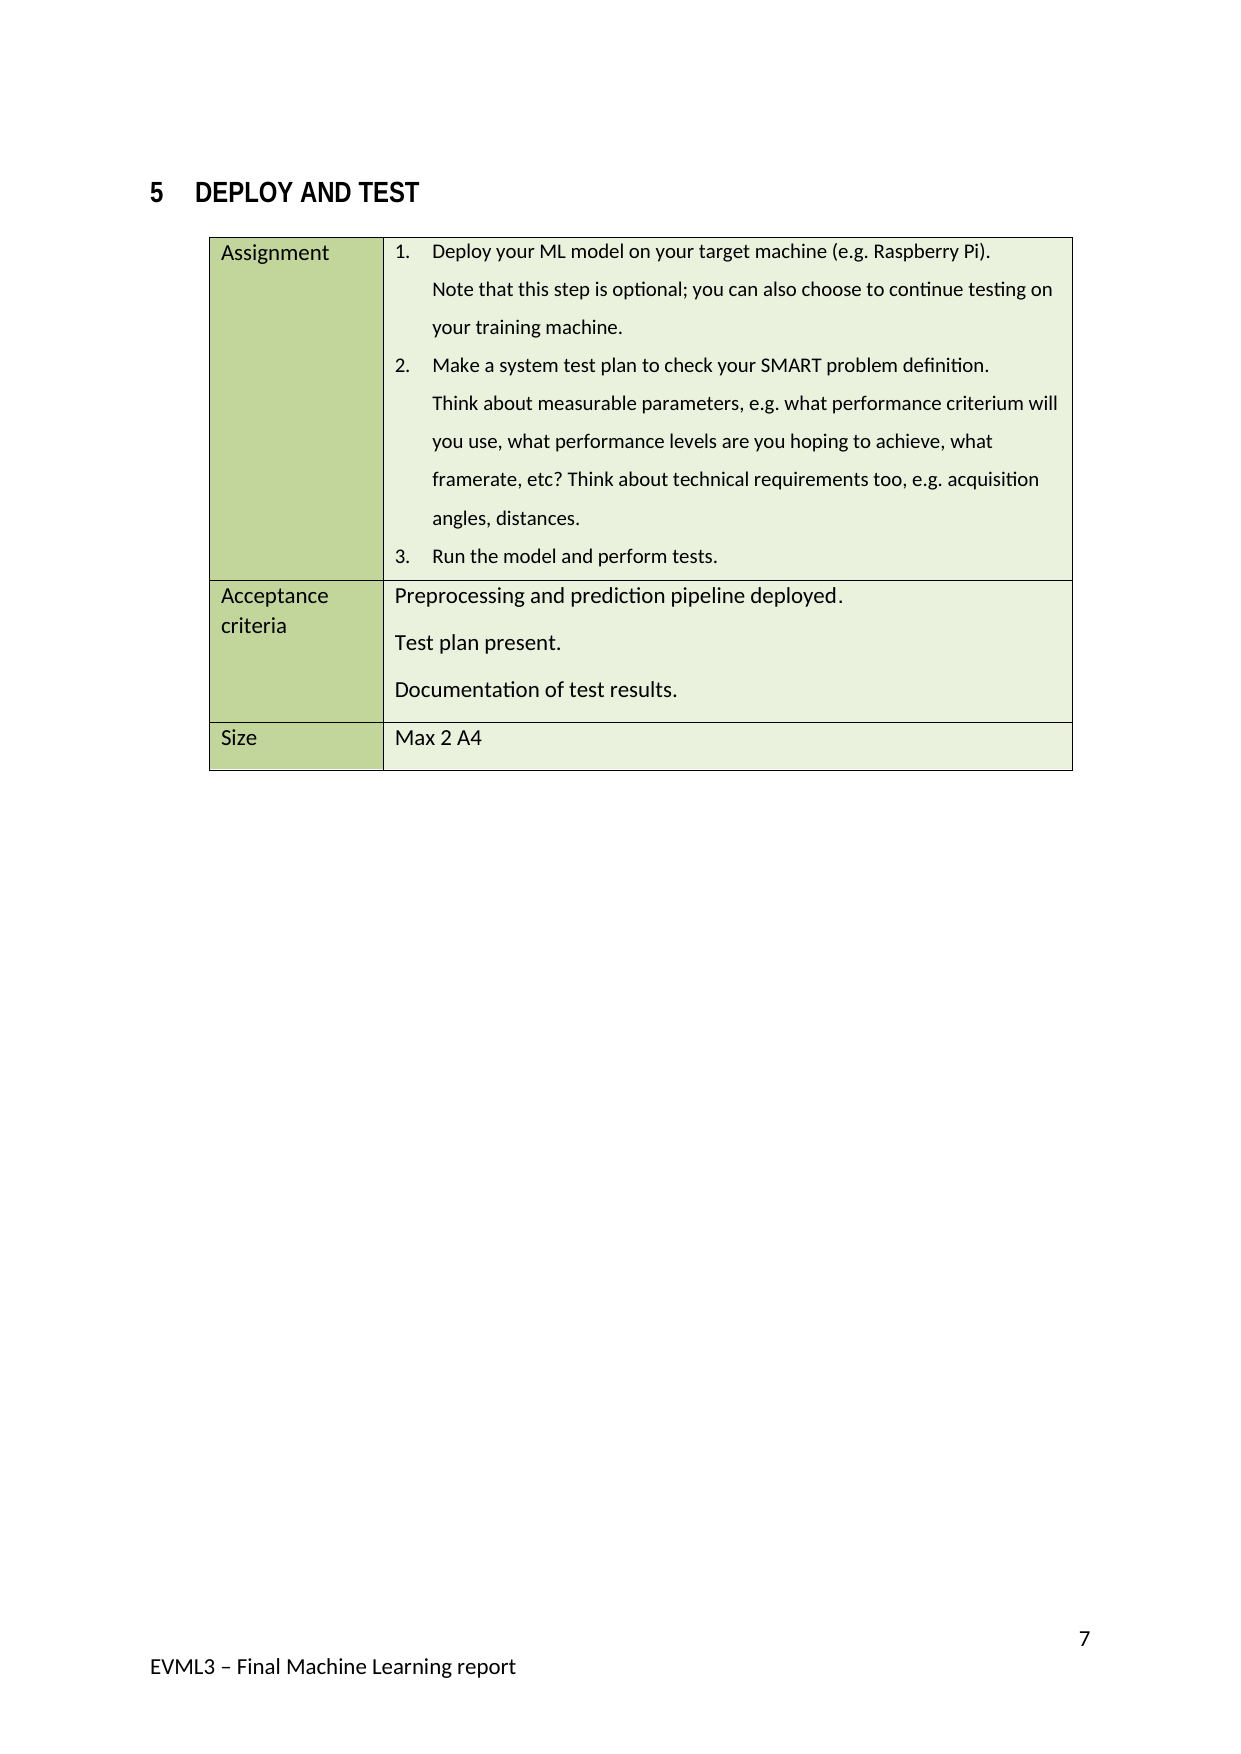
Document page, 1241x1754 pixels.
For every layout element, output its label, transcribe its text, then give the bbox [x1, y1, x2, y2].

table_cell Acceptance criteria [210, 581, 383, 722]
table_header Deploy your ML model on your target machine (e.g. Raspberry Pi). Note that this step is optional; you can also choose to continue testing on your training machine. Make a system test plan to check your SMART problem definition. Think about measurable parameters, e.g. what performance criterium will you use, what performance levels are you hoping to achieve, what framerate, etc? Think about technical requirements too, e.g. acquisition angles, distances. Run the model and perform tests. [384, 238, 1072, 580]
table_cell Preprocessing and prediction pipeline deployed. Test plan present. Documentation of test results. [384, 581, 1072, 722]
table_cell Size [210, 723, 383, 769]
table_cell Max 2 A4 [384, 723, 1072, 769]
table_header Assignment [210, 238, 383, 580]
subtitle Deploy and test [150, 175, 1090, 208]
